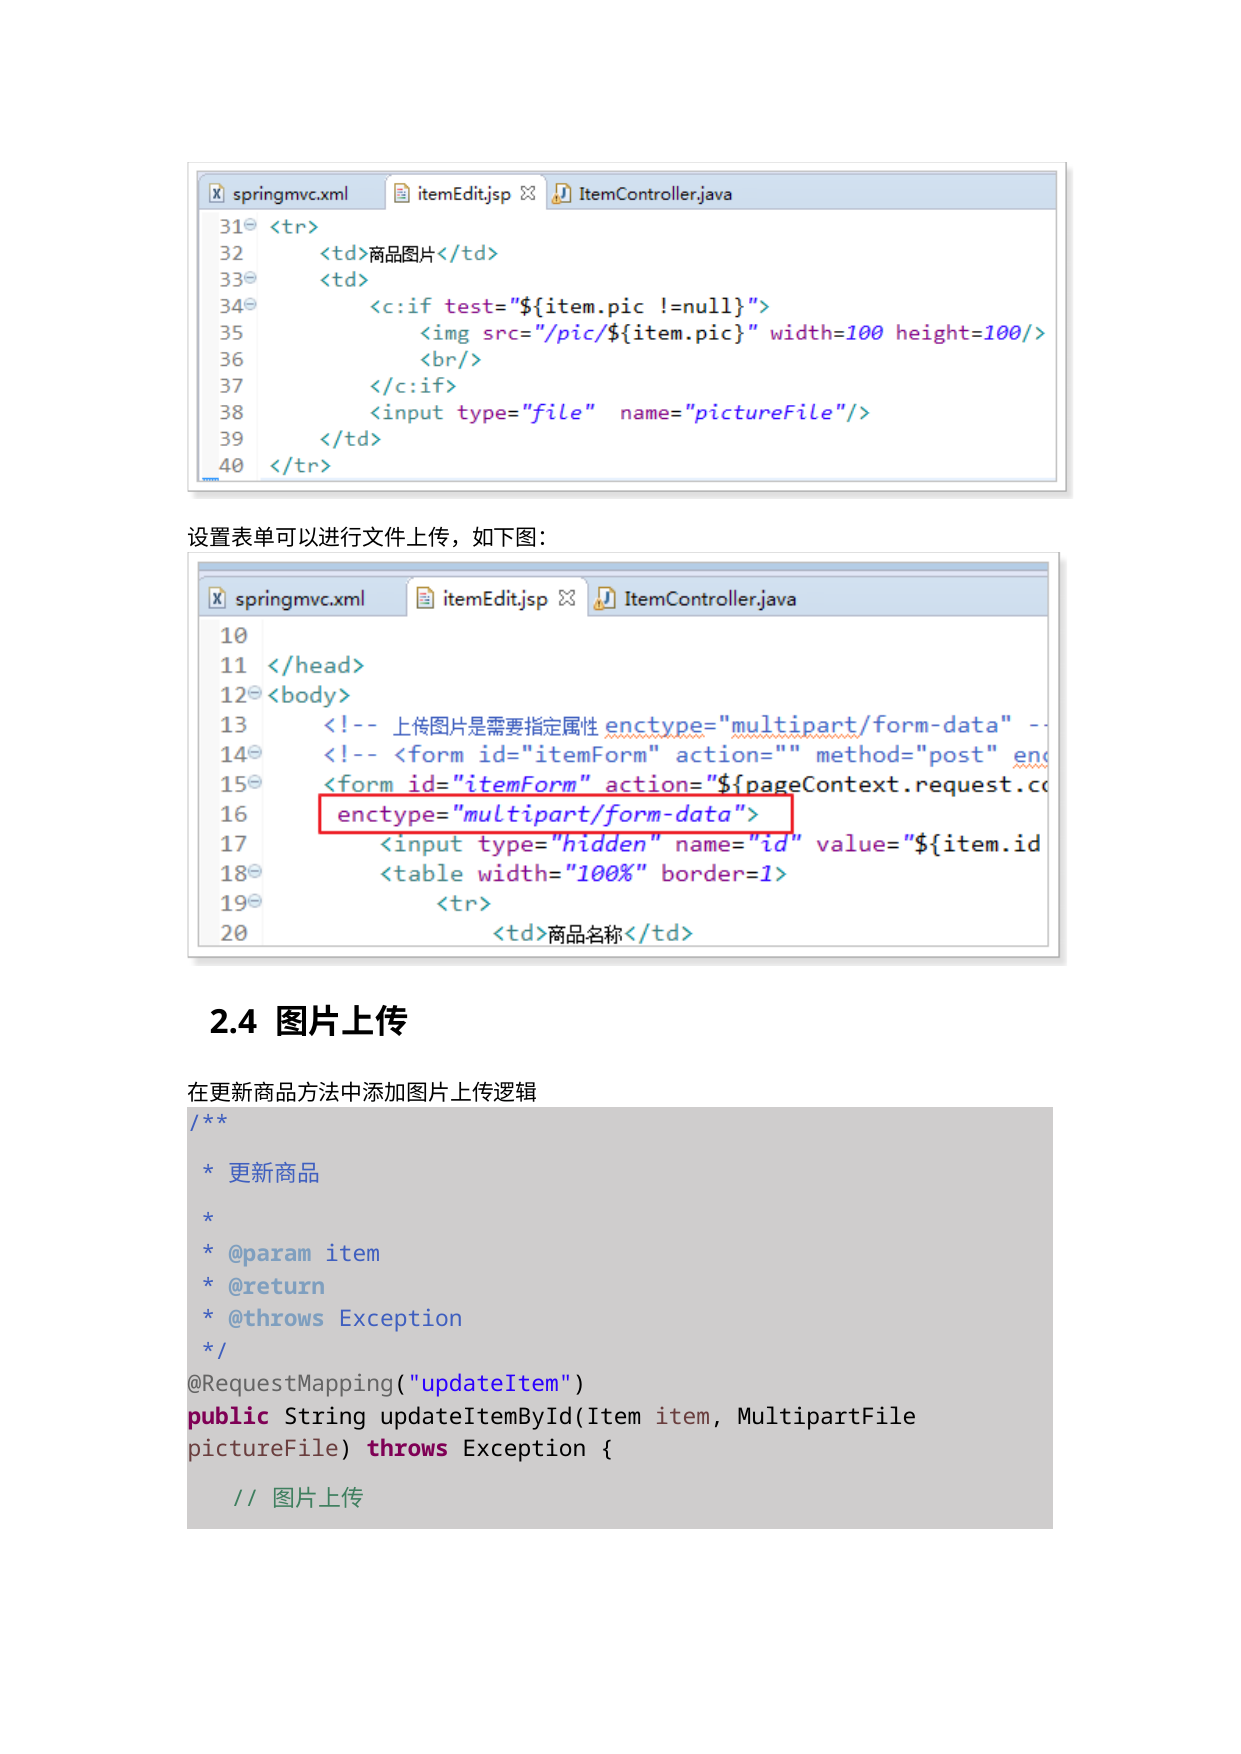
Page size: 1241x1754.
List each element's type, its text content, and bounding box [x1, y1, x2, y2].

picture [187, 162, 1074, 499]
text * @throws Exception [187, 1302, 1053, 1334]
text * @param item [187, 1237, 1053, 1269]
picture [187, 552, 1068, 966]
text 设置表单可以进行文件上传，如下图： [187, 519, 1053, 552]
text * 更新商品 [187, 1139, 1053, 1204]
text * [187, 1204, 1053, 1237]
text public String updateItemById(Item item, MultipartFile pictureFile) throws Exception { [187, 1399, 1053, 1464]
text /** [187, 1107, 1053, 1139]
subtitle 图片上传 [209, 995, 1053, 1044]
text */ [187, 1334, 1053, 1367]
text // 图片上传 [187, 1464, 1053, 1529]
text 在更新商品方法中添加图片上传逻辑 [187, 1074, 1053, 1107]
text @RequestMapping("updateItem") [187, 1367, 1053, 1399]
text * @return [187, 1269, 1053, 1302]
